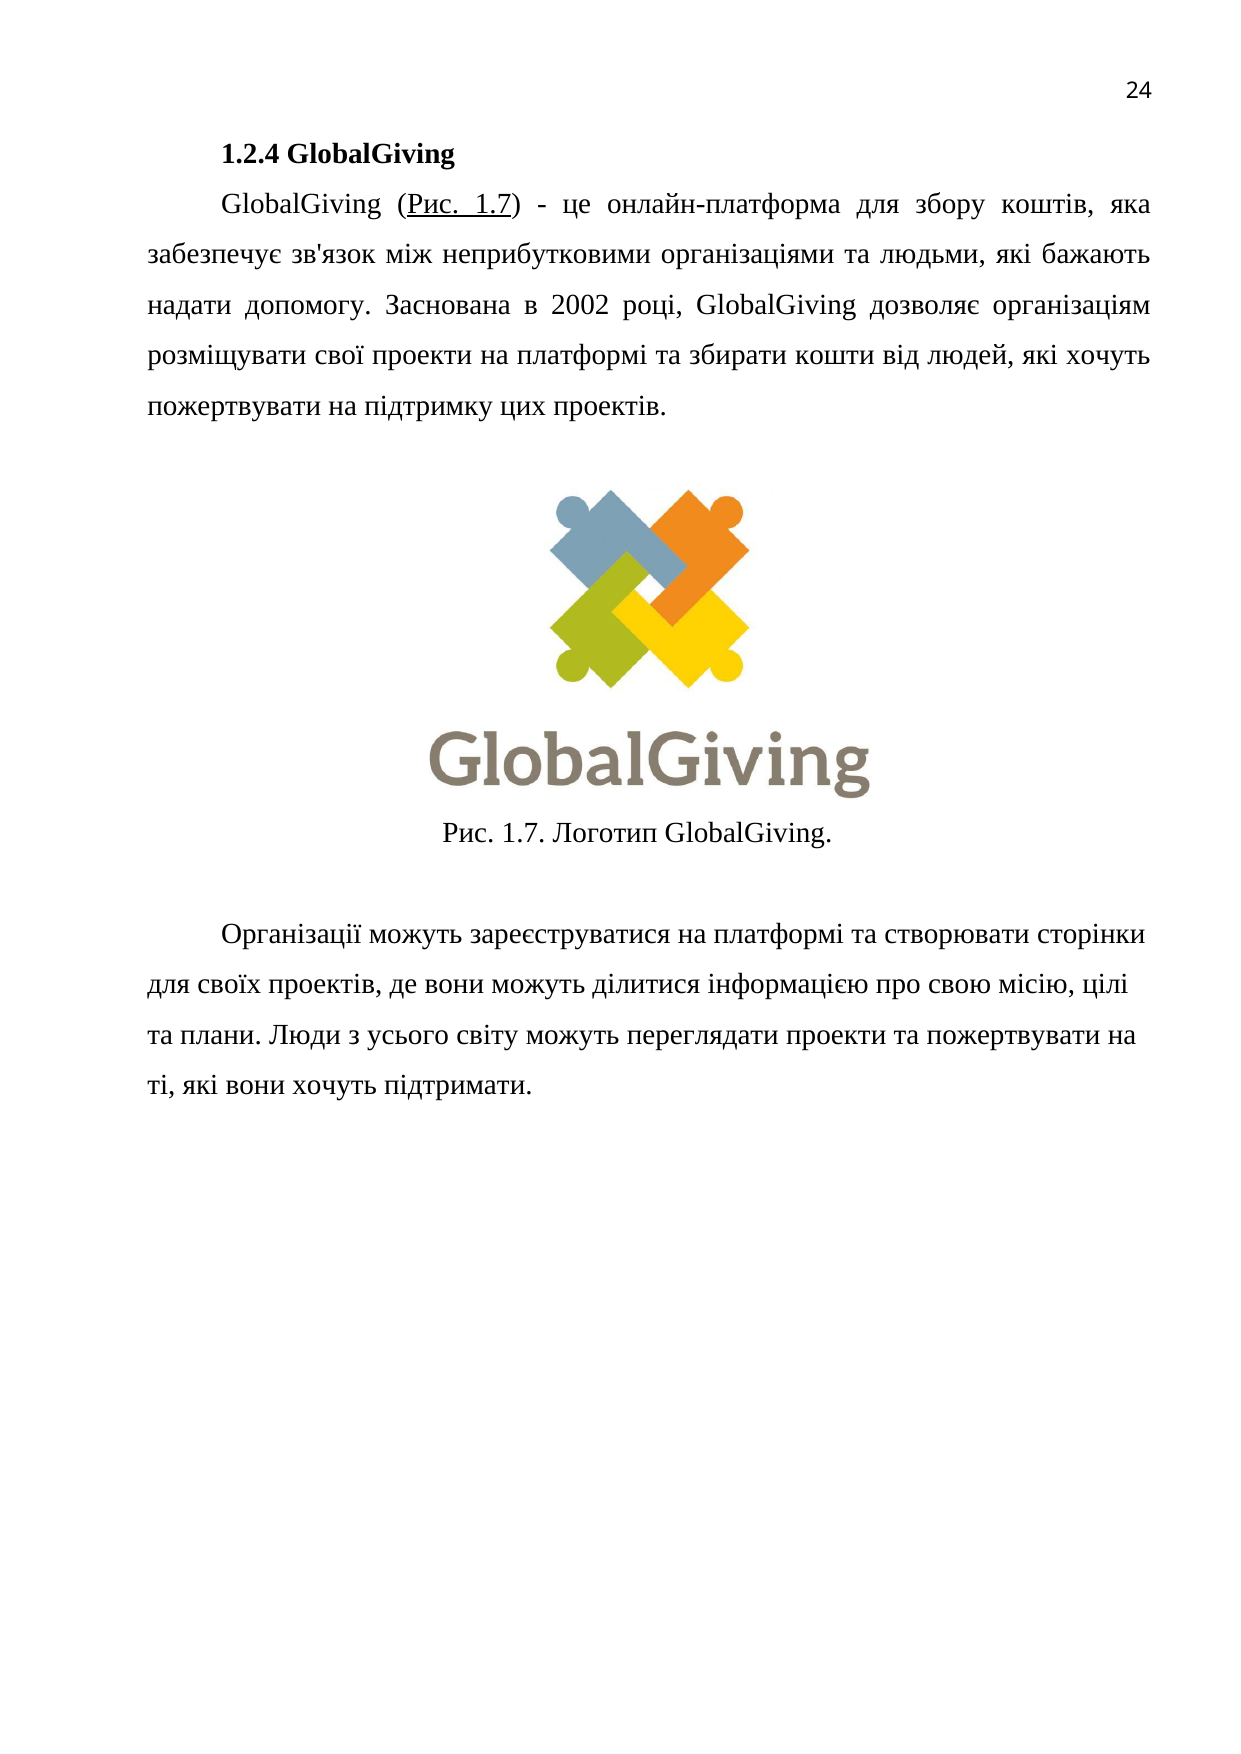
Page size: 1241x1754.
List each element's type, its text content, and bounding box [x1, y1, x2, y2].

text Рис. 1.7. Логотип GlobalGiving. [368, 816, 1152, 849]
text GlobalGiving (Рис. 1.7) - це онлайн-платформа для збору коштів, яка забезпечує зв'язок між неприбутковими організаціями та людьми, які бажають надати допомогу. Заснована в 2002 році, GlobalGiving дозволяє організаціям розміщувати свої проекти на платформі та збирати кошти від людей, які хочуть пожертвувати на підтримку цих проектів. [147, 186, 1152, 421]
subtitle 1.2.4 GlobalGiving [147, 136, 1152, 169]
picture [428, 488, 871, 800]
text Організації можуть зареєструватися на платформі та створювати сторінки для своїх проектів, де вони можуть ділитися інформацією про свою місію, цілі та плани. Люди з усього світу можуть переглядати проекти та пожертвувати на ті, які вони хочуть підтримати. [147, 916, 1152, 1101]
